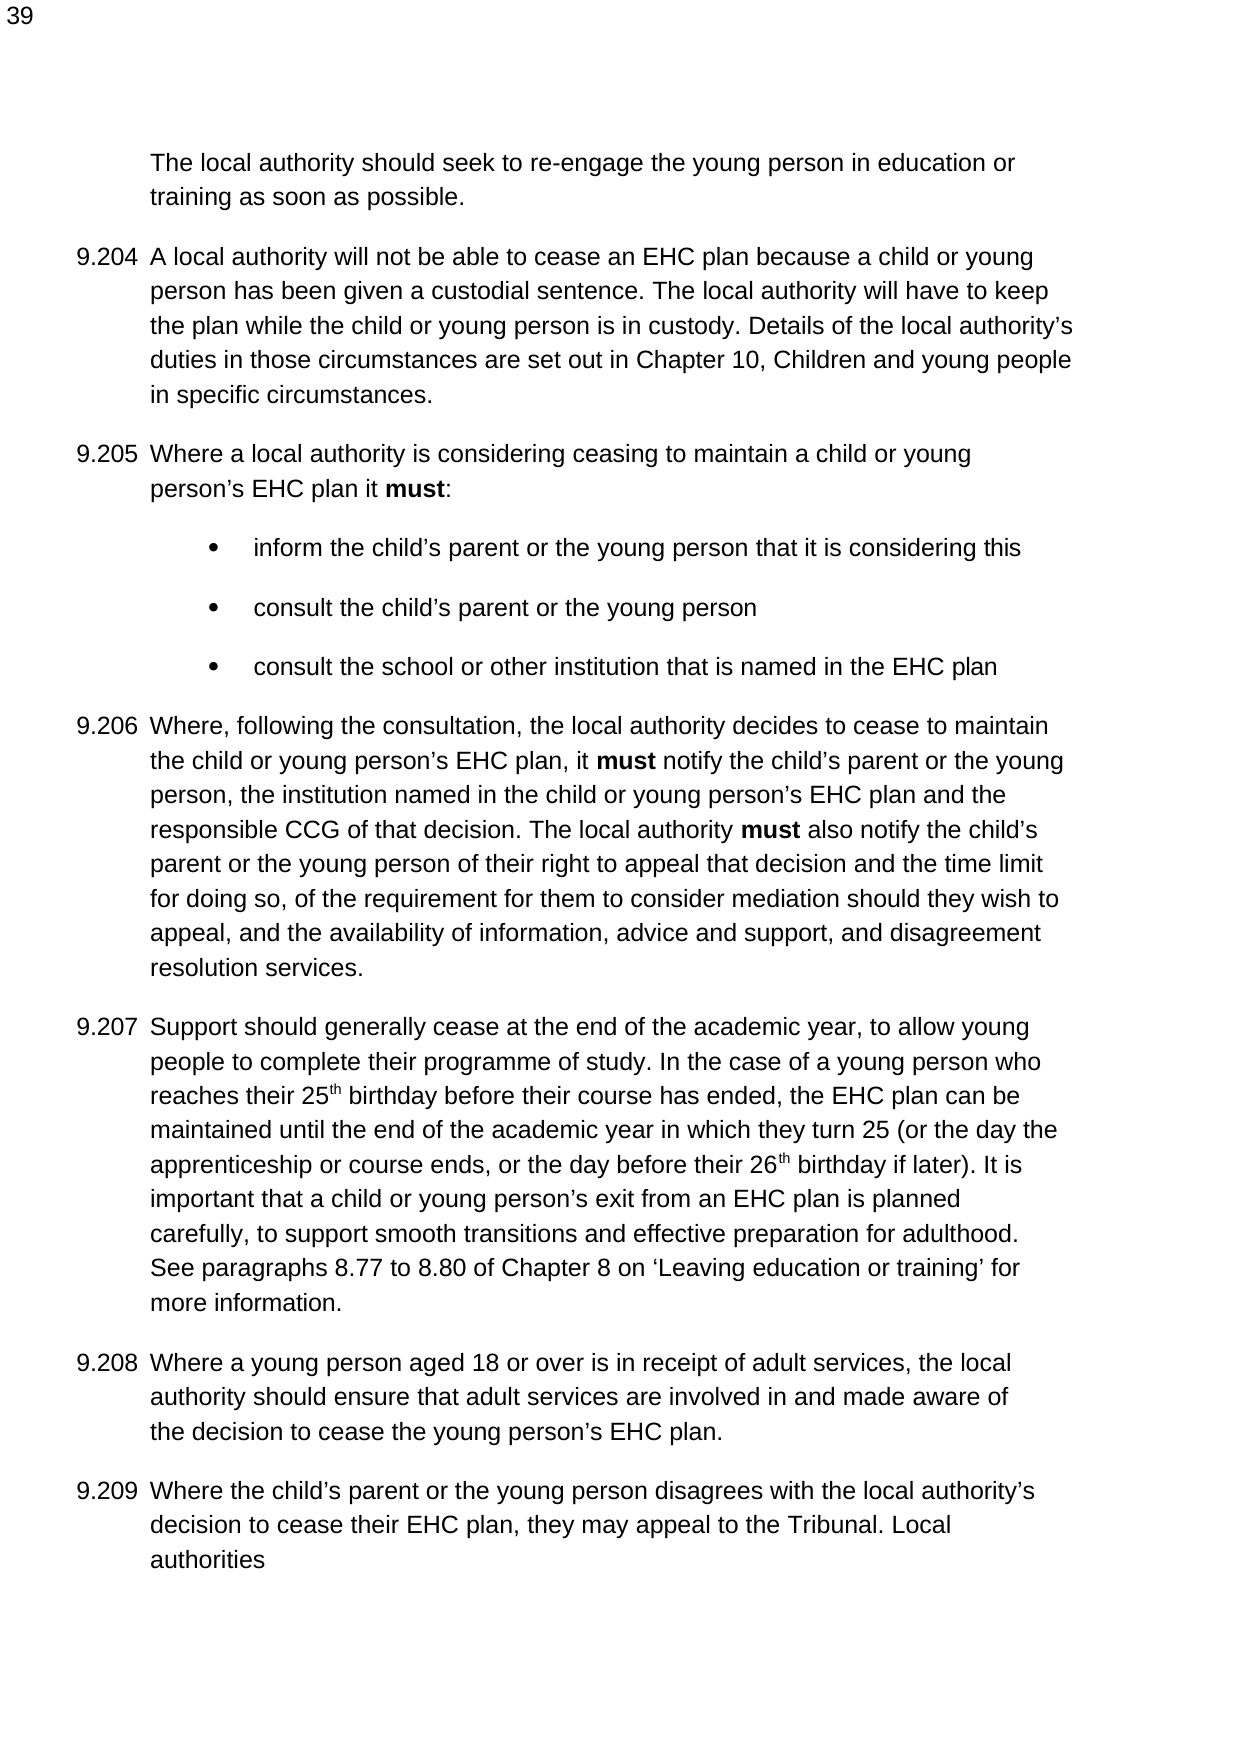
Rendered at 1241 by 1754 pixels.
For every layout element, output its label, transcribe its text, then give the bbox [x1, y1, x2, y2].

list inform the child’s parent or the young person that it is considering this [209, 533, 1103, 562]
list Where a local authority is considering ceasing to maintain a child or young person’s EHC plan it must: [76, 439, 1073, 502]
list Where, following the consultation, the local authority decides to cease to maintain the child or young person’s EHC plan, it must notify the child’s parent or the young person, the institution named in the child or young person’s EHC plan and the responsible CCG of that decision. The local authority must also notify the child’s parent or the young person of their right to appeal that decision and the time limit for doing so, of the requirement for them to consider mediation should they wish to appeal, and the availability of information, advice and support, and disagreement resolution services. [76, 711, 1079, 981]
list Where a young person aged 18 or over is in receipt of adult services, the local authority should ensure that adult services are involved in and made aware of the decision to cease the young person’s EHC plan. [76, 1347, 1049, 1445]
list A local authority will not be able to cease an EHC plan because a child or young person has been given a custodial sentence. The local authority will have to keep the plan while the child or young person is in custody. Details of the local authority’s duties in those circumstances are set out in Chapter 10, Children and young people in specific circumstances. [76, 242, 1089, 408]
text The local authority should seek to re-engage the young person in education or training as soon as possible. [150, 148, 1077, 211]
list Where the child’s parent or the young person disagrees with the local authority’s decision to cease their EHC plan, they may appeal to the Tribunal. Local authorities [76, 1476, 1073, 1574]
list consult the child’s parent or the young person [209, 592, 1103, 621]
list Support should generally cease at the end of the academic year, to allow young people to complete their programme of study. In the case of a young person who reaches their 25th birthday before their course has ended, the EHC plan can be maintained until the end of the academic year in which they turn 25 (or the day the apprenticeship or course ends, or the day before their 26th birthday if later). It is important that a child or young person’s exit from an EHC plan is planned carefully, to support smooth transitions and effective preparation for adulthood. See paragraphs 8.77 to 8.80 of Chapter 8 on ‘Leaving education or training’ for more information. [76, 1012, 1067, 1317]
list consult the school or other institution that is named in the EHC plan [209, 652, 1103, 681]
